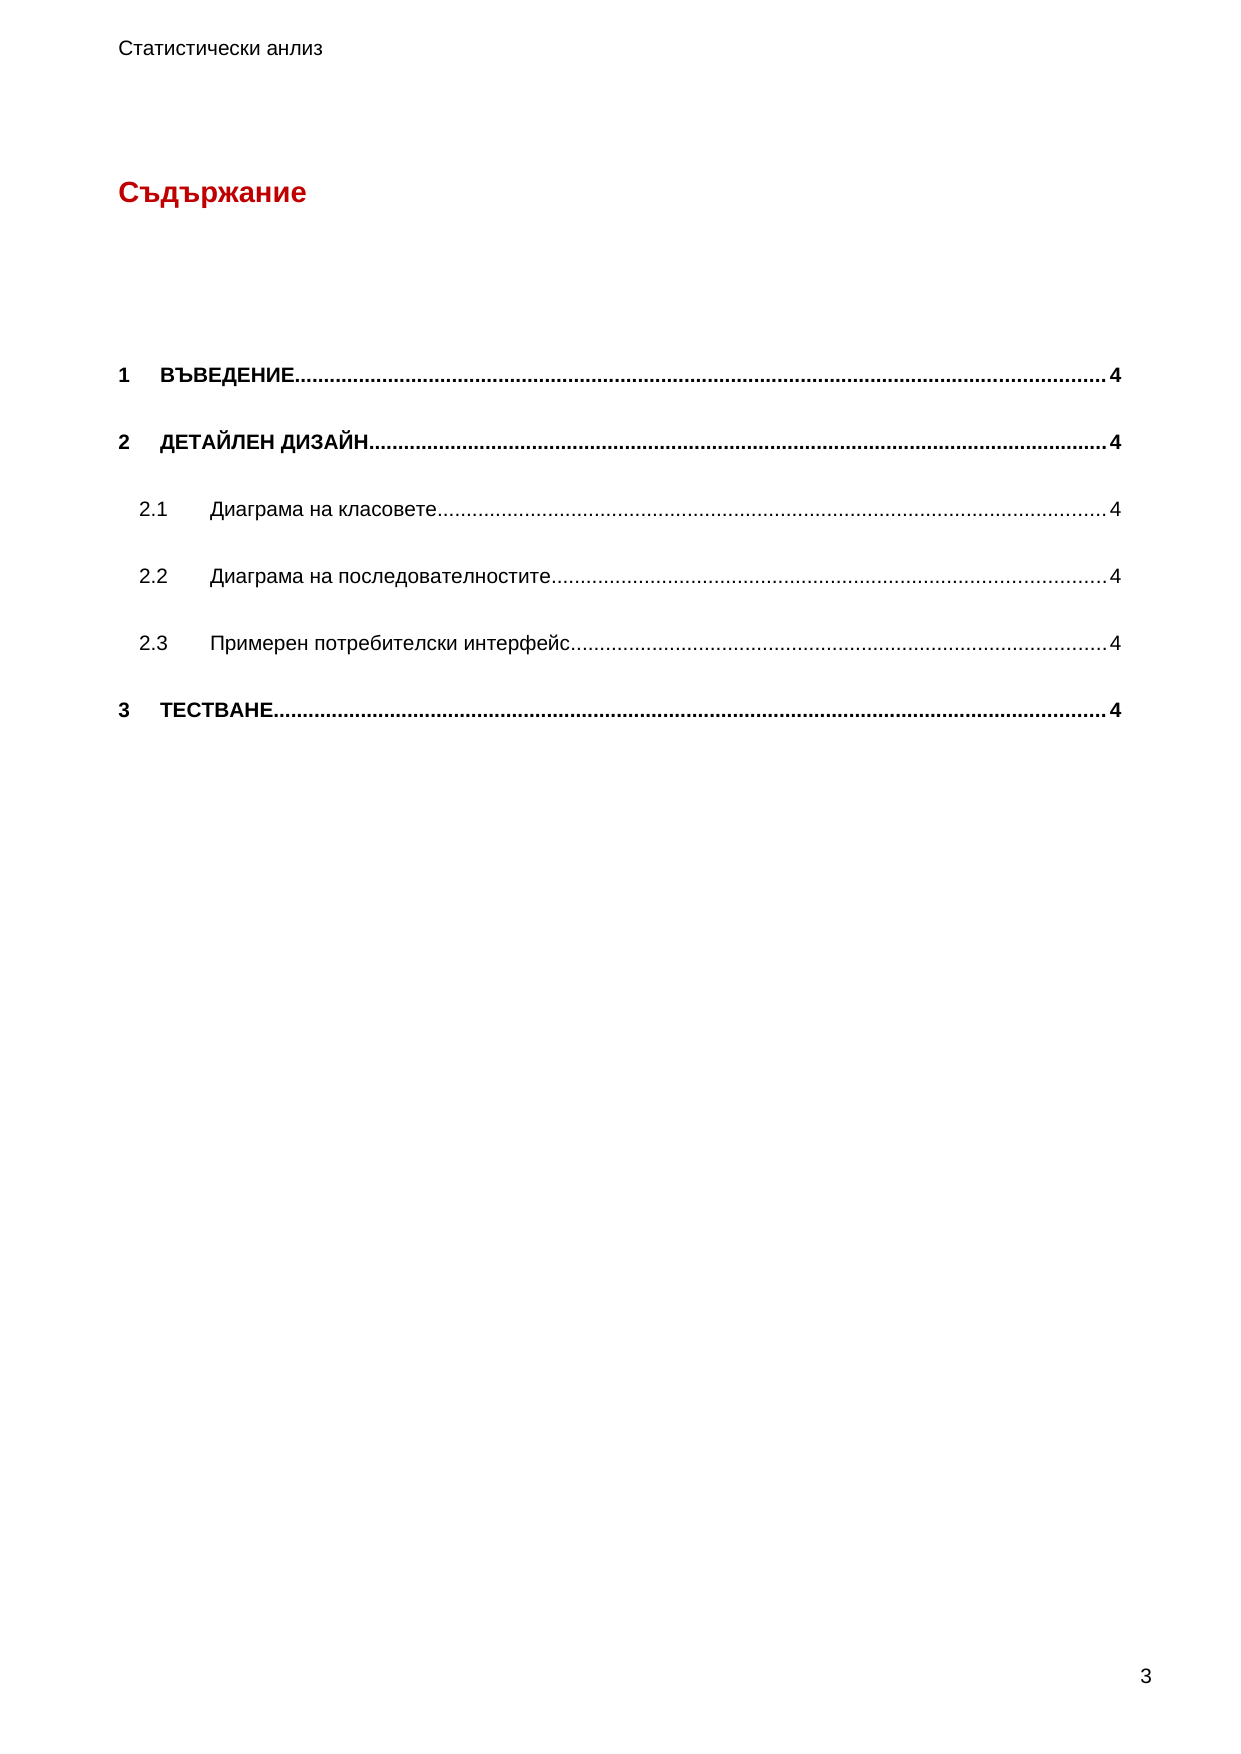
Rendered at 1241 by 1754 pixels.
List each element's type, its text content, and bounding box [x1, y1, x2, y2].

subtitle Съдържание [118, 175, 1152, 208]
